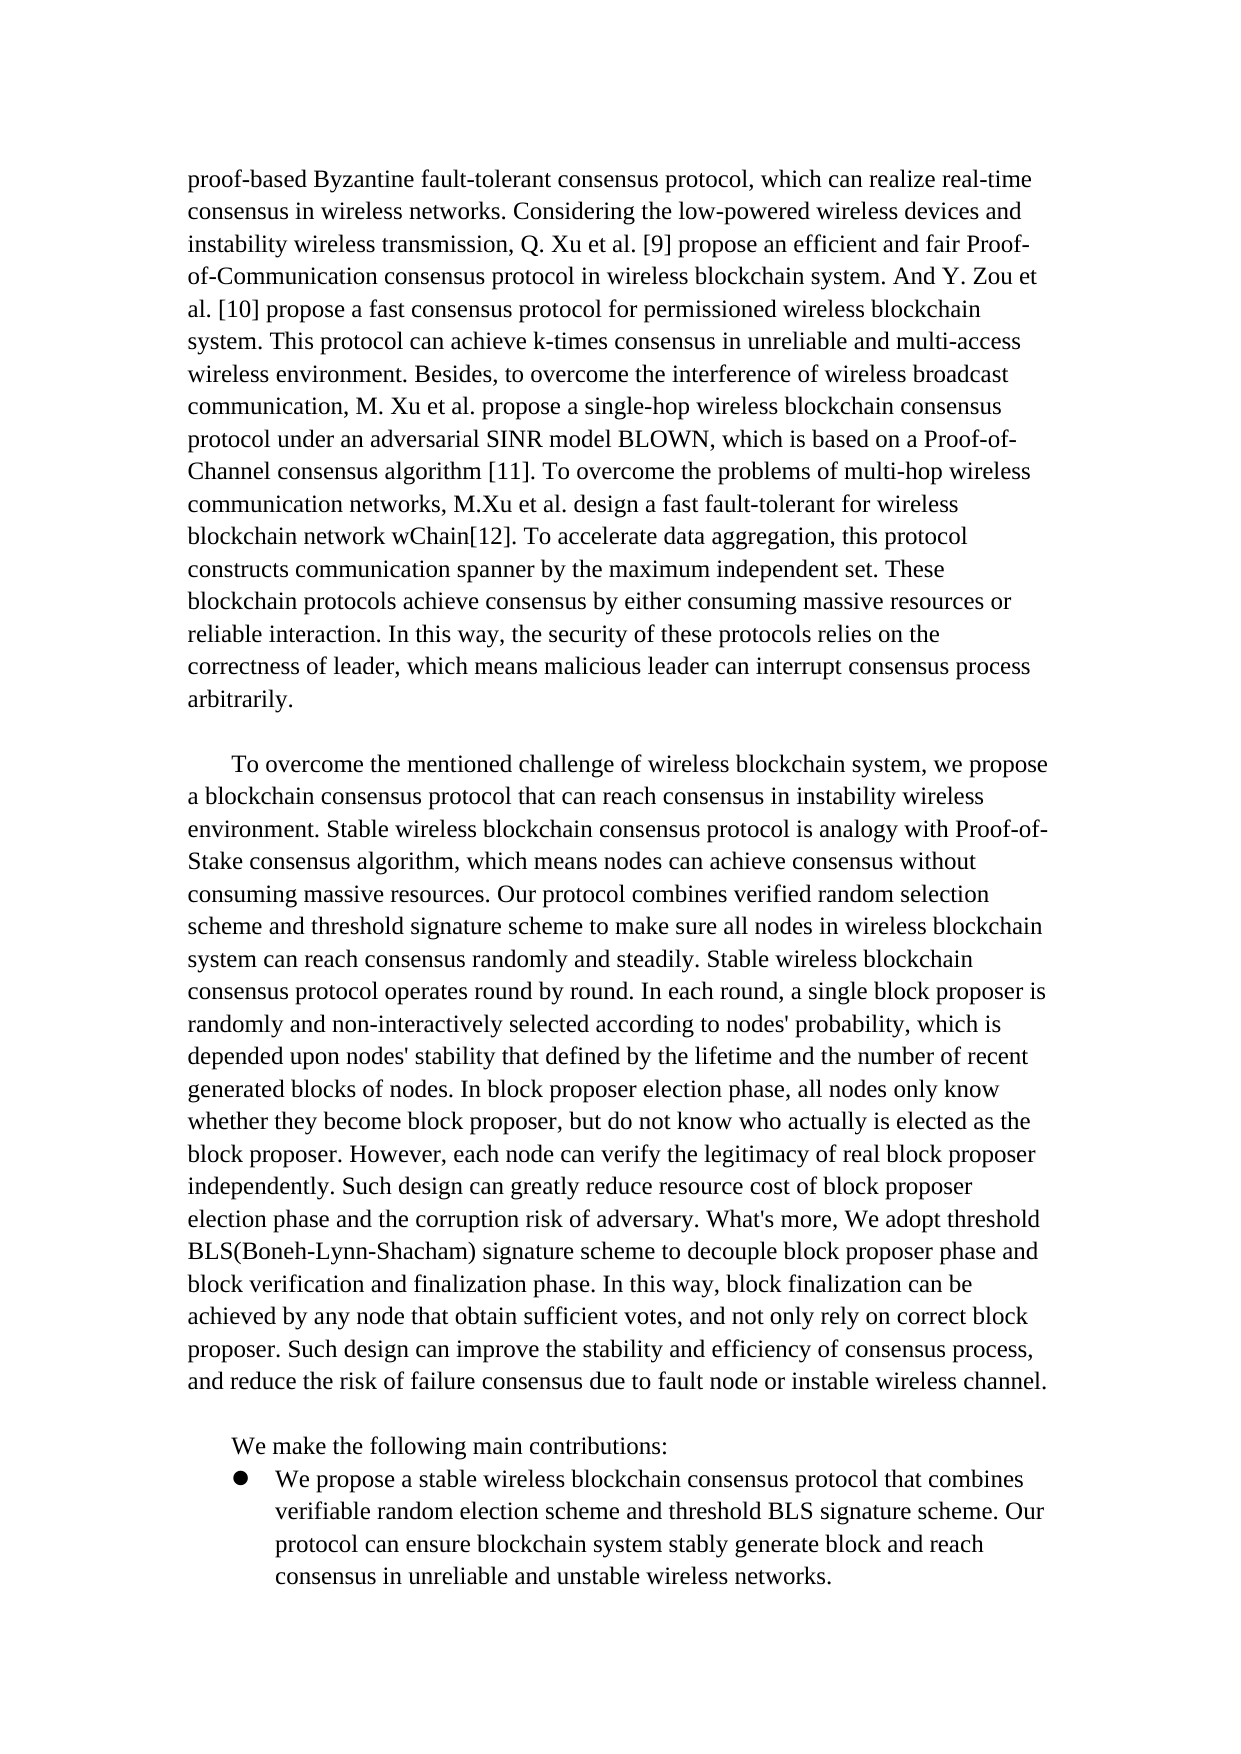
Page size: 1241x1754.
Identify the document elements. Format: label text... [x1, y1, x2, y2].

list We propose a stable wireless blockchain consensus protocol that combines verifiable random election scheme and threshold BLS signature scheme. Our protocol can ensure blockchain system stably generate block and reach consensus in unreliable and unstable wireless networks. [231, 1462, 1053, 1592]
text We make the following main contributions: [187, 1429, 1053, 1462]
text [187, 162, 1053, 714]
text To overcome the mentioned challenge of wireless blockchain system, we propose a blockchain consensus protocol that can reach consensus in instability wireless environment. Stable wireless blockchain consensus protocol is analogy with Proof-of-Stake consensus algorithm, which means nodes can achieve consensus without consuming massive resources. Our protocol combines verified random selection scheme and threshold signature scheme to make sure all nodes in wireless blockchain system can reach consensus randomly and steadily. Stable wireless blockchain consensus protocol operates round by round. In each round, a single block proposer is randomly and non-interactively selected according to nodes' probability, which is depended upon nodes' stability that defined by the lifetime and the number of recent generated blocks of nodes. In block proposer election phase, all nodes only know whether they become block proposer, but do not know who actually is elected as the block proposer. However, each node can verify the legitimacy of real block proposer independently. Such design can greatly reduce resource cost of block proposer election phase and the corruption risk of adversary. What's more, We adopt threshold BLS(Boneh-Lynn-Shacham) signature scheme to decouple block proposer phase and block verification and finalization phase. In this way, block finalization can be achieved by any node that obtain sufficient votes, and not only rely on correct block proposer. Such design can improve the stability and efficiency of consensus process, and reduce the risk of failure consensus due to fault node or instable wireless channel. [187, 747, 1053, 1397]
